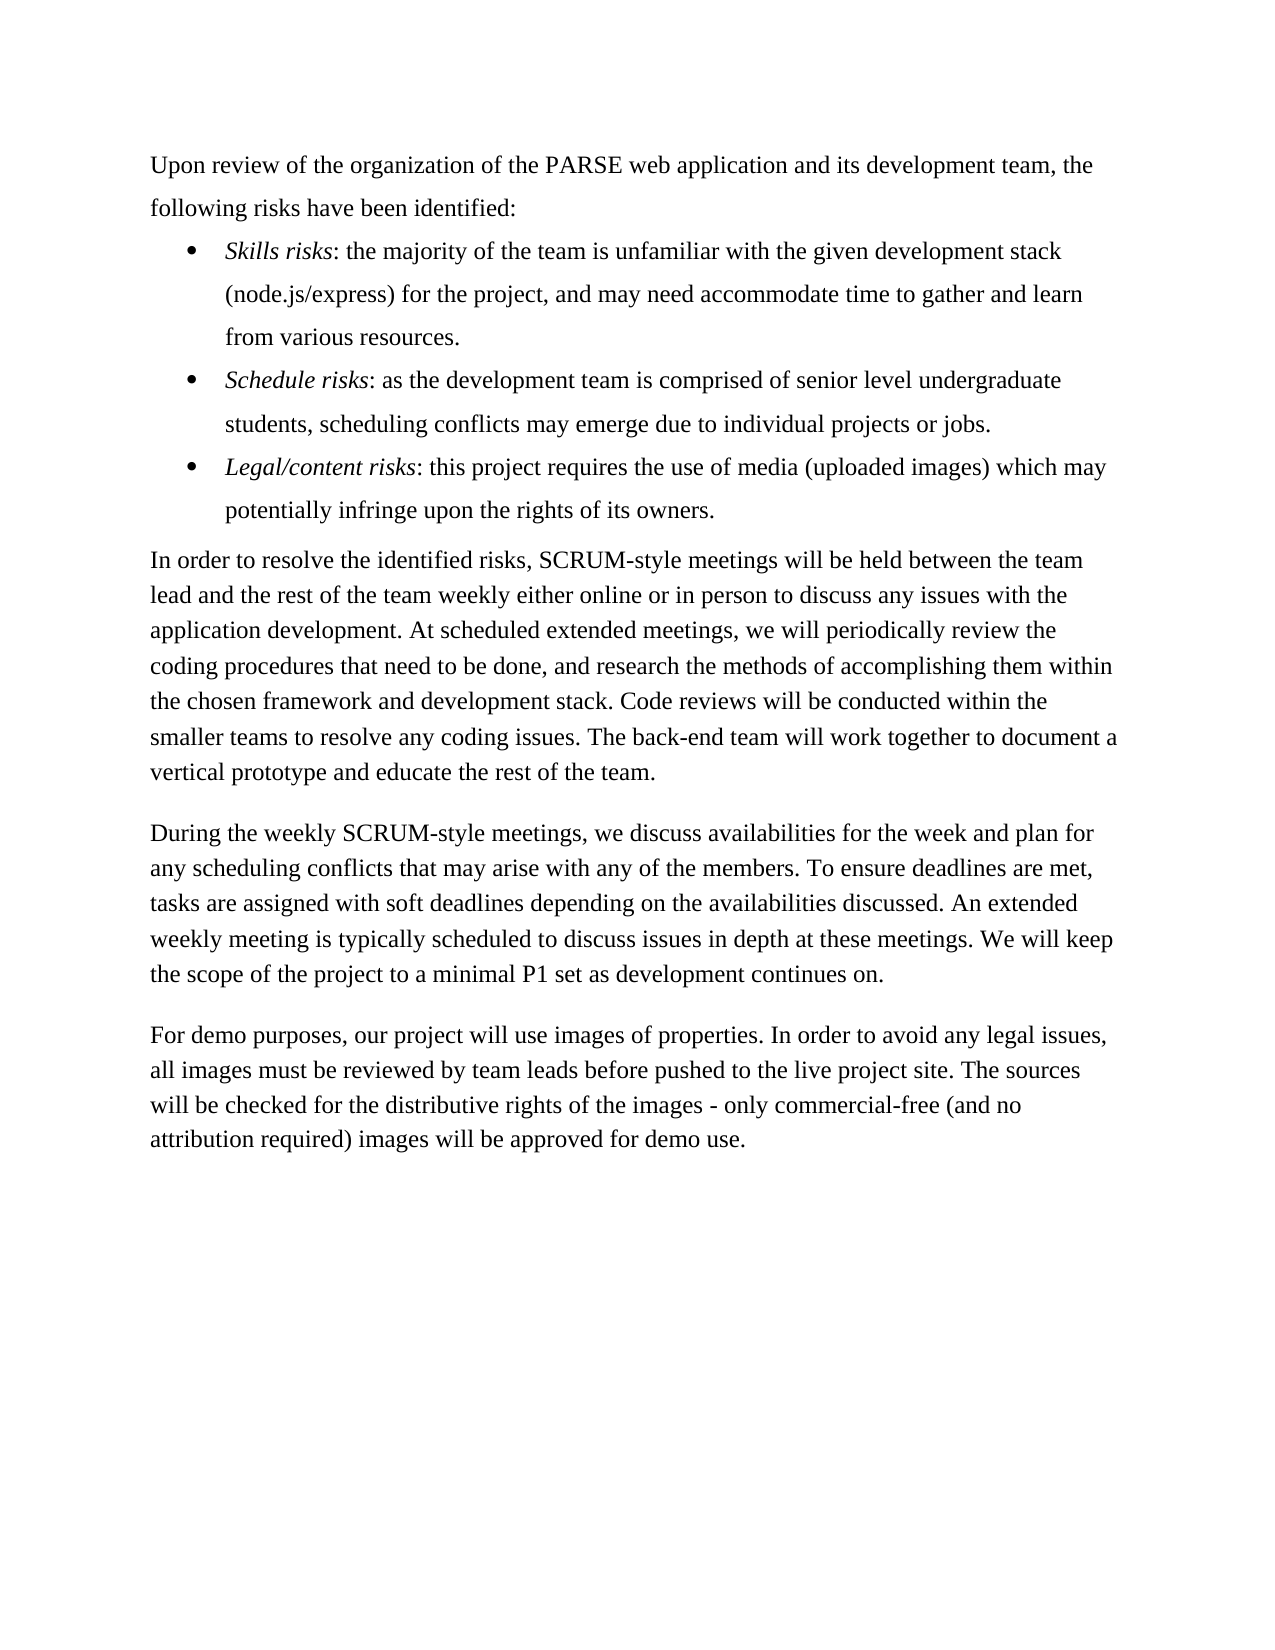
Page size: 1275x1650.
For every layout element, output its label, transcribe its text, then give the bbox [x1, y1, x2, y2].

list Legal/content risks: this project requires the use of media (uploaded images) which may potentially infringe upon the rights of its owners. [187, 452, 1125, 524]
list Skills risks: the majority of the team is unfamiliar with the given development stack (node.js/express) for the project, and may need accommodate time to gather and learn from various resources. [187, 236, 1125, 351]
text During the weekly SCRUM-style meetings, we discuss availabilities for the week and plan for any scheduling conflicts that may arise with any of the members. To ensure deadlines are met, tasks are assigned with soft deadlines depending on the availabilities discussed. An extended weekly meeting is typically scheduled to discuss issues in depth at these meetings. We will keep the scope of the project to a minimal P1 set as development continues on. [150, 811, 1125, 988]
list Schedule risks: as the development team is comprised of senior level undergraduate students, scheduling conflicts may emerge due to individual projects or jobs. [187, 366, 1125, 437]
text Upon review of the organization of the PARSE web application and its development team, the following risks have been identified: [150, 150, 1125, 222]
text In order to resolve the identified risks, SCRUM-style meetings will be held between the team lead and the rest of the team weekly either online or in person to discuss any issues with the application development. At scheduled extended meetings, we will periodically review the coding procedures that need to be done, and research the methods of accomplishing them within the chosen framework and development stack. Code reviews will be conducted within the smaller teams to resolve any coding issues. The back-end team will work together to document a vertical prototype and educate the rest of the team. [150, 538, 1125, 786]
text For demo purposes, our project will use images of properties. In order to avoid any legal issues, all images must be reviewed by team leads before pushed to the live project site. The sources will be checked for the distributive rights of the images - only commercial-free (and no attribution required) images will be approved for demo use. [150, 1013, 1125, 1155]
